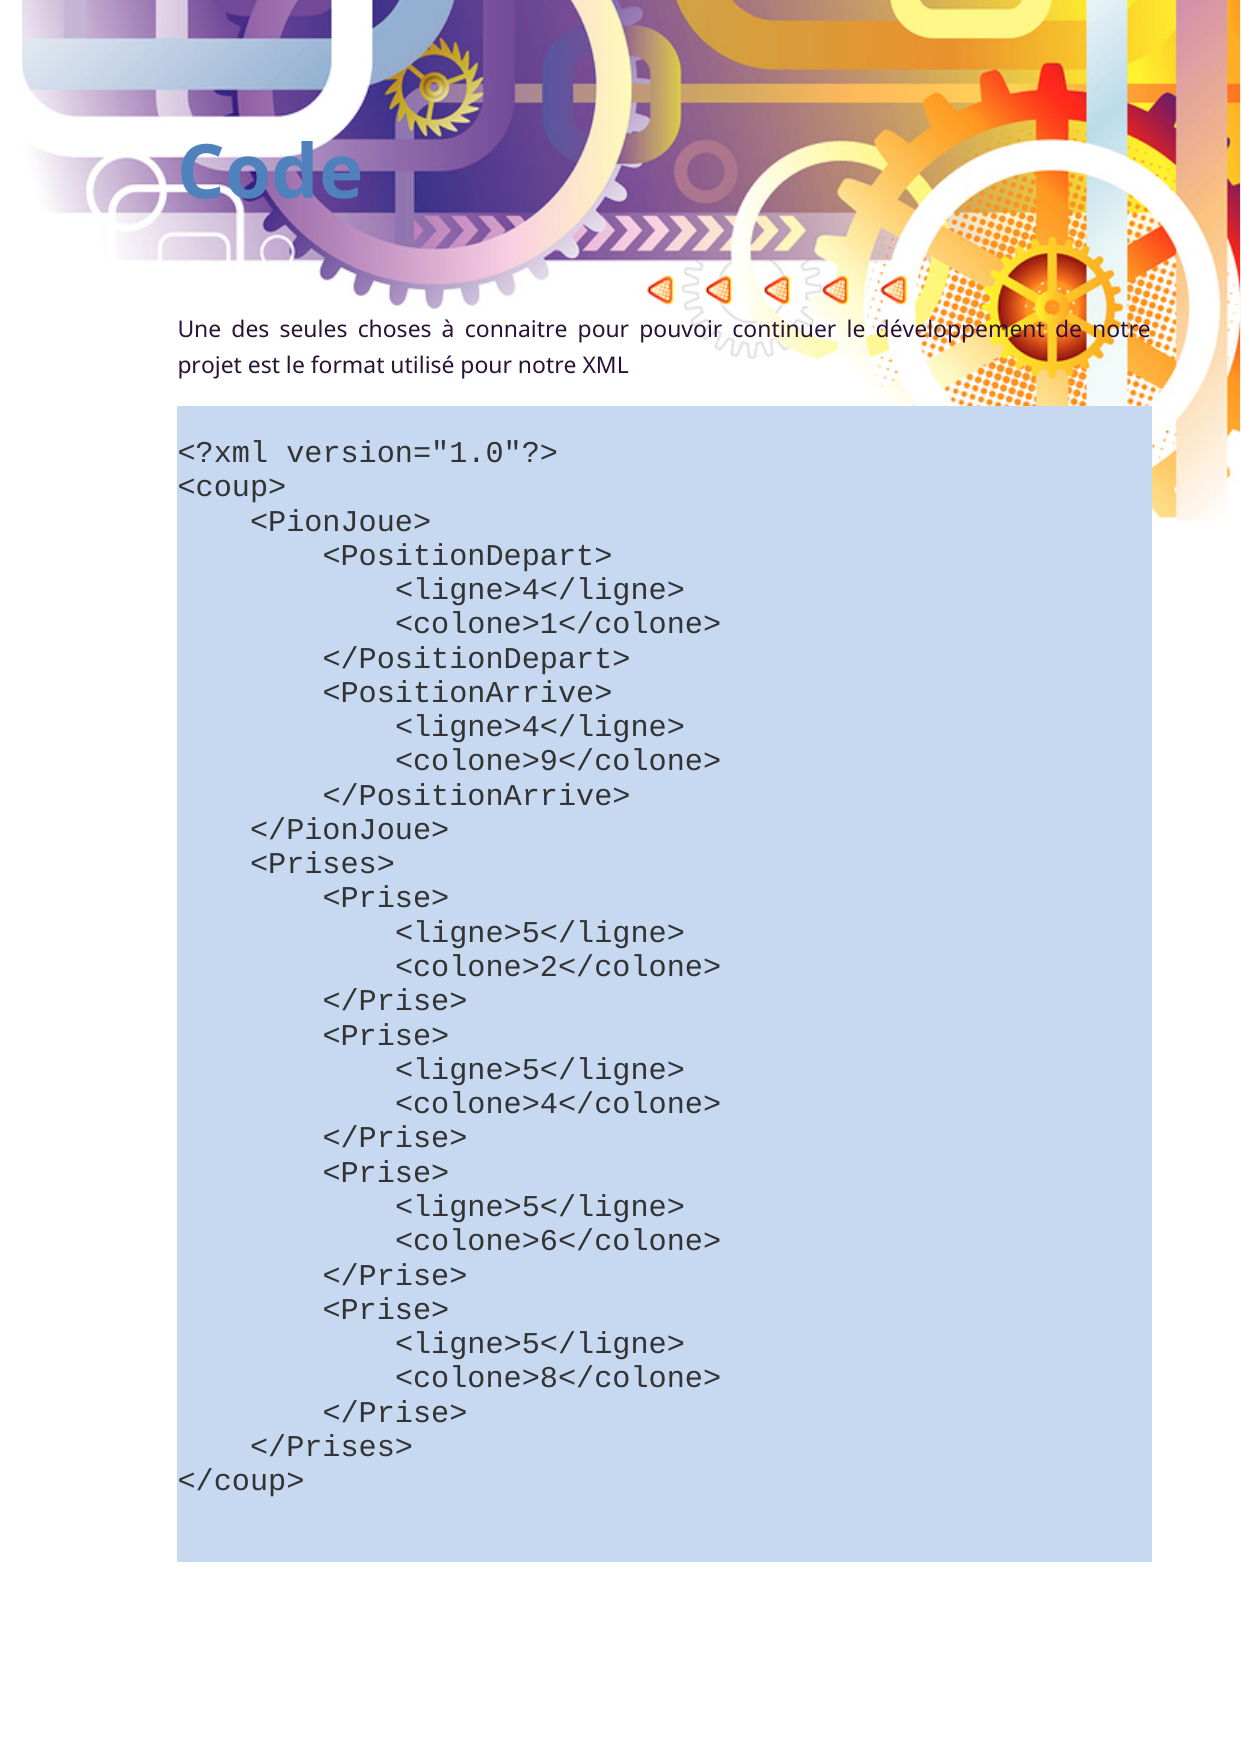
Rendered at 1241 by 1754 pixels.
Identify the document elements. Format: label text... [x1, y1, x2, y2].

text <colone>4</colone> [177, 1088, 1152, 1123]
picture [21, 0, 1241, 1736]
text <PositionArrive> [177, 677, 1152, 711]
text </PositionDepart> [177, 643, 1152, 677]
text <?xml version="1.0"?> [177, 437, 1152, 471]
text Une des seules choses à connaitre pour pouvoir continuer le développement de notre projet est le format utilisé pour notre XML [177, 313, 1152, 380]
text <ligne>5</ligne> [177, 1328, 1152, 1362]
subtitle Code [177, 118, 1152, 220]
text </Prise> [177, 1123, 1152, 1157]
text <Prises> [177, 848, 1152, 883]
text </Prise> [177, 1397, 1152, 1431]
text <ligne>4</ligne> [177, 574, 1152, 608]
text <PionJoue> [177, 506, 1152, 540]
text <Prise> [177, 1294, 1152, 1328]
text </Prises> [177, 1431, 1152, 1465]
text <colone>9</colone> [177, 746, 1152, 780]
text <colone>6</colone> [177, 1225, 1152, 1260]
text <colone>2</colone> [177, 951, 1152, 986]
text <ligne>5</ligne> [177, 1054, 1152, 1088]
text </PositionArrive> [177, 780, 1152, 814]
text <Prise> [177, 883, 1152, 917]
text <colone>8</colone> [177, 1362, 1152, 1397]
text </coup> [177, 1465, 1152, 1499]
text </PionJoue> [177, 814, 1152, 848]
text <Prise> [177, 1020, 1152, 1054]
text <ligne>5</ligne> [177, 917, 1152, 951]
text <coup> [177, 471, 1152, 506]
text <ligne>5</ligne> [177, 1191, 1152, 1225]
text <Prise> [177, 1157, 1152, 1191]
text <colone>1</colone> [177, 608, 1152, 643]
text <PositionDepart> [177, 540, 1152, 574]
text </Prise> [177, 986, 1152, 1020]
text </Prise> [177, 1260, 1152, 1294]
text <ligne>4</ligne> [177, 711, 1152, 746]
